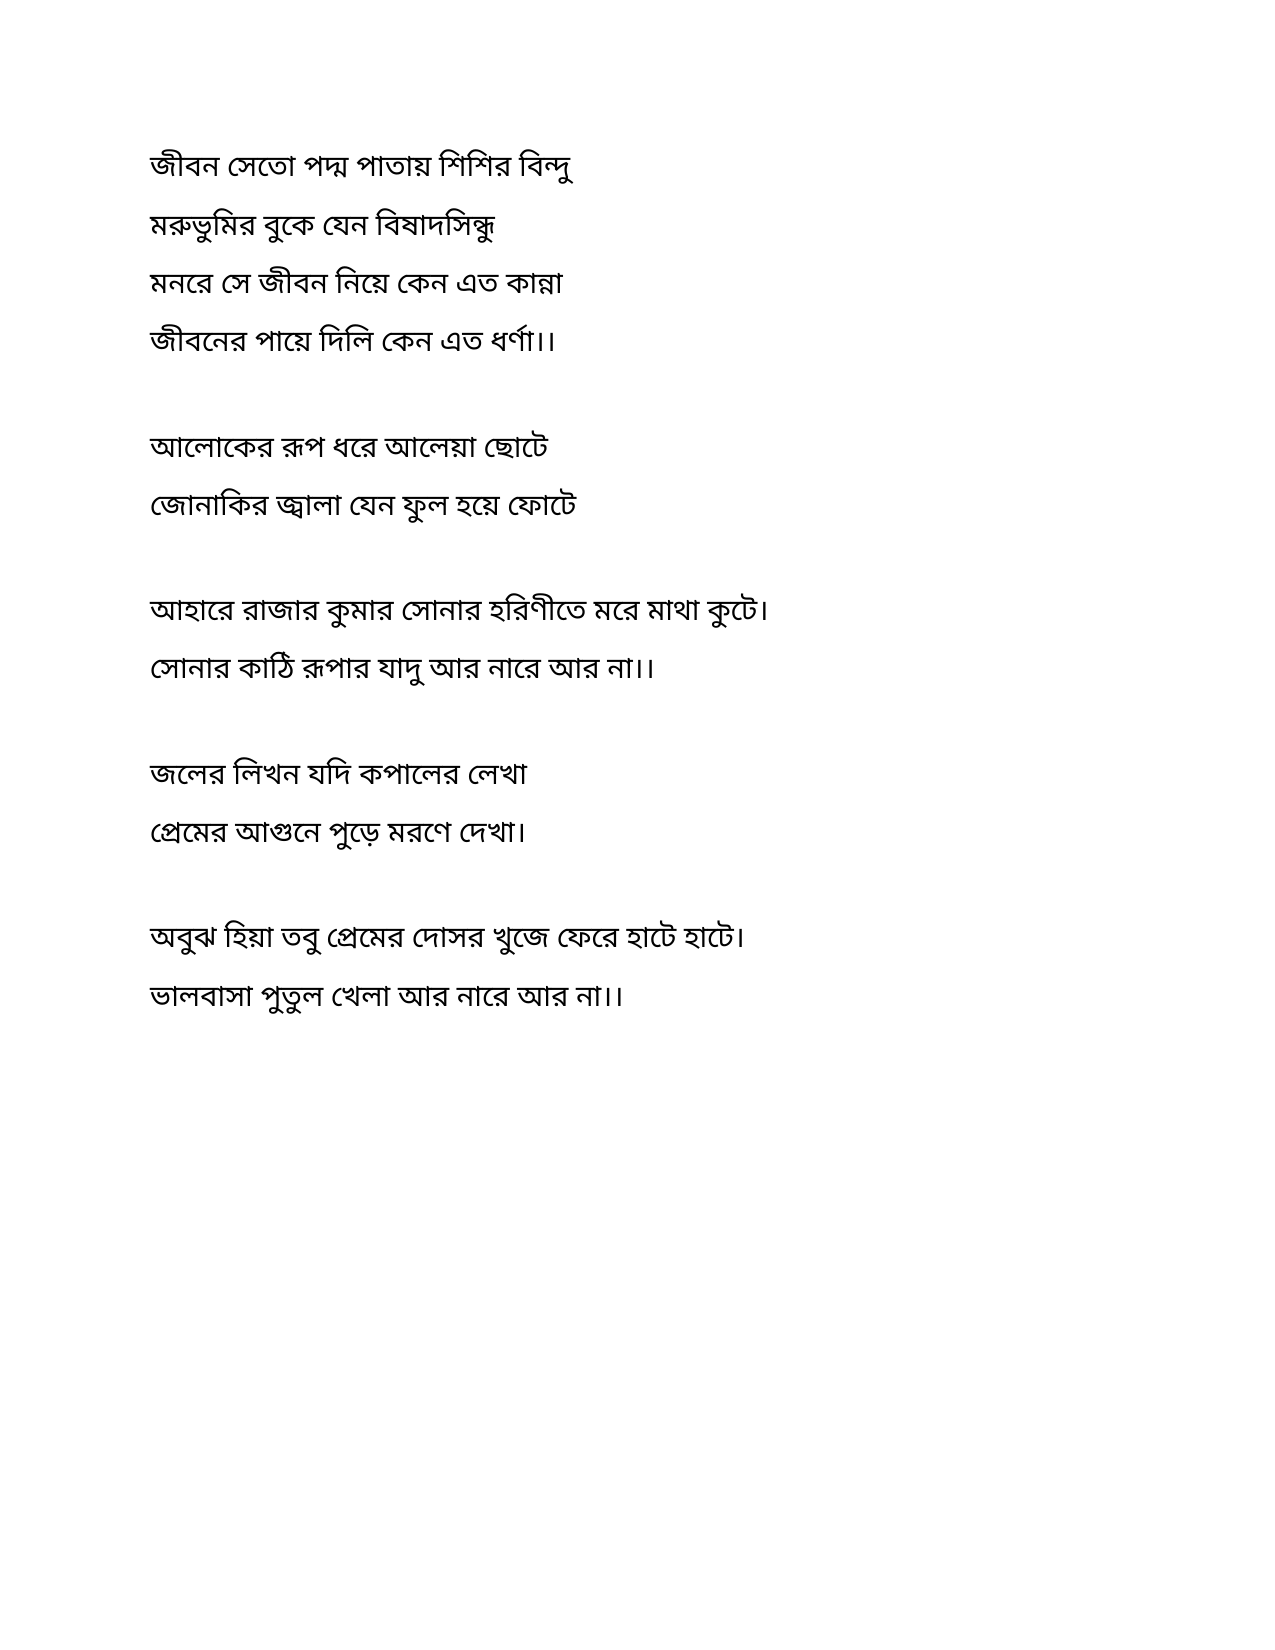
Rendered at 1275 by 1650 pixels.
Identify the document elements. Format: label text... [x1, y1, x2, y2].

text জীবনের পায়ে দিলি কেন এত ধর্ণা।। [150, 325, 1125, 364]
text মনরে সে জীবন নিয়ে কেন এত কান্না [150, 267, 1125, 305]
text সোনার কাঠি রূপার যাদু আর নারে আর না।। [150, 652, 1125, 691]
text ভালবাসা পুতুল খেলা আর নারে আর না।। [150, 979, 1125, 1018]
text আহারে রাজার কুমার সোনার হরিণীতে মরে মাথা কুটে। [150, 594, 1125, 632]
text জীবন সেতো পদ্ম পাতায় শিশির বিন্দু [150, 150, 1125, 189]
text জোনাকির জ্বালা যেন ফুল হয়ে ফোটে [150, 488, 1125, 527]
text অবুঝ হিয়া তবু প্রেমের দোসর খুজে ফেরে হাটে হাটে। [150, 921, 1125, 959]
text মরুভুমির বুকে যেন বিষাদসিন্ধু [150, 208, 1125, 247]
text আলোকের রূপ ধরে আলেয়া ছোটে [150, 430, 1125, 469]
text প্রেমের আগুনে পুড়ে মরণে দেখা। [150, 816, 1125, 854]
text জলের লিখন যদি কপালের লেখা [150, 757, 1125, 796]
